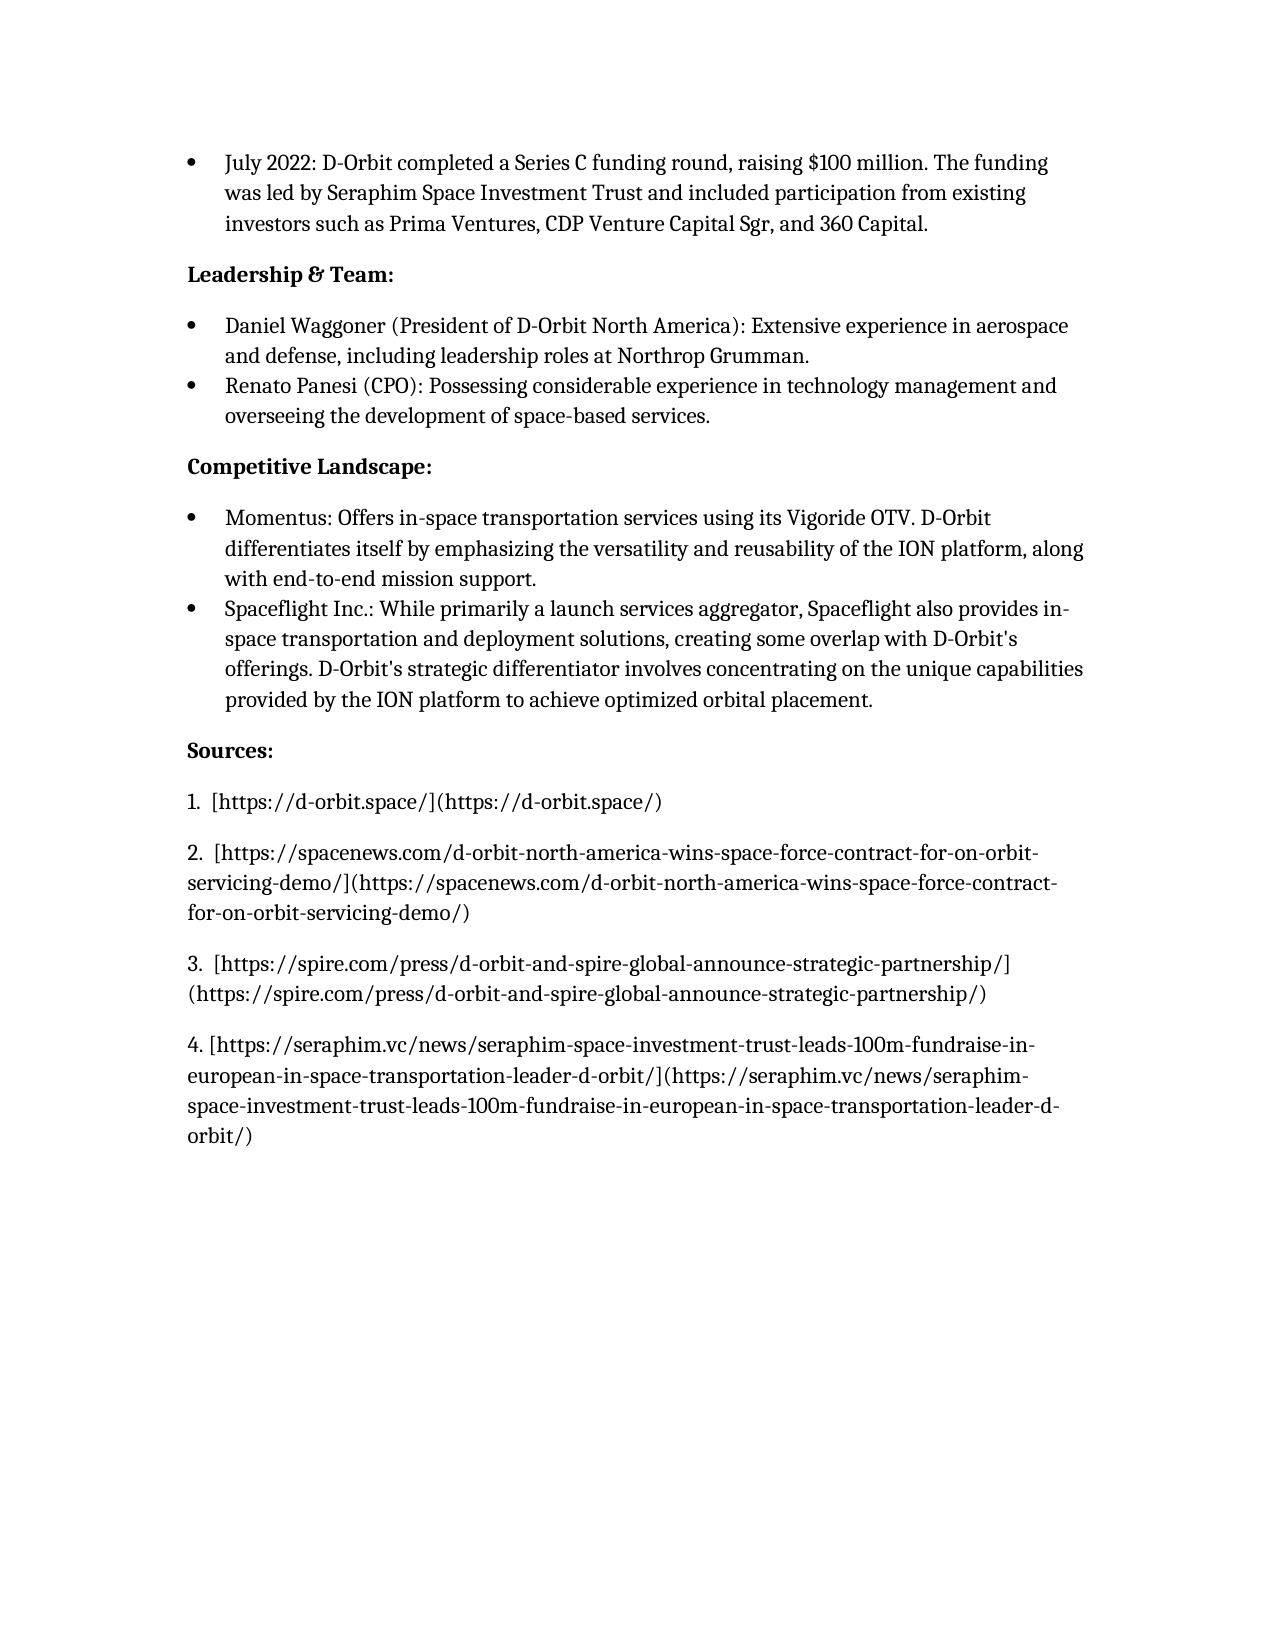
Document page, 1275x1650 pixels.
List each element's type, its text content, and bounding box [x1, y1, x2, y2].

text Competitive Landscape: [187, 454, 1087, 481]
list Spaceflight Inc.: While primarily a launch services aggregator, Spaceflight also provides in-space transportation and deployment solutions, creating some overlap with D-Orbit's offerings. D-Orbit's strategic differentiator involves concentrating on the unique capabilities provided by the ION platform to achieve optimized orbital placement. [187, 596, 1087, 713]
text Sources: [187, 737, 1087, 764]
list Daniel Waggoner (President of D-Orbit North America): Extensive experience in aerospace and defense, including leadership roles at Northrop Grumman. [187, 312, 1087, 369]
text 4. [https://seraphim.vc/news/seraphim-space-investment-trust-leads-100m-fundraise-in-european-in-space-transportation-leader-d-orbit/](https://seraphim.vc/news/seraphim-space-investment-trust-leads-100m-fundraise-in-european-in-space-transportation-leader-d-orbit/) [187, 1032, 1087, 1149]
text 1. [https://d-orbit.space/](https://d-orbit.space/) [187, 788, 1087, 815]
list July 2022: D-Orbit completed a Series C funding round, raising $100 million. The funding was led by Seraphim Space Investment Trust and included participation from existing investors such as Prima Ventures, CDP Venture Capital Sgr, and 360 Capital. [187, 150, 1087, 237]
text 2. [https://spacenews.com/d-orbit-north-america-wins-space-force-contract-for-on-orbit-servicing-demo/](https://spacenews.com/d-orbit-north-america-wins-space-force-contract-for-on-orbit-servicing-demo/) [187, 839, 1087, 926]
list Renato Panesi (CPO): Possessing considerable experience in technology management and overseeing the development of space-based services. [187, 373, 1087, 429]
text Leadership & Team: [187, 261, 1087, 288]
list Momentus: Offers in-space transportation services using its Vigoride OTV. D-Orbit differentiates itself by emphasizing the versatility and reusability of the ION platform, along with end-to-end mission support. [187, 505, 1087, 592]
text 3. [https://spire.com/press/d-orbit-and-spire-global-announce-strategic-partnership/](https://spire.com/press/d-orbit-and-spire-global-announce-strategic-partnership/) [187, 951, 1087, 1008]
